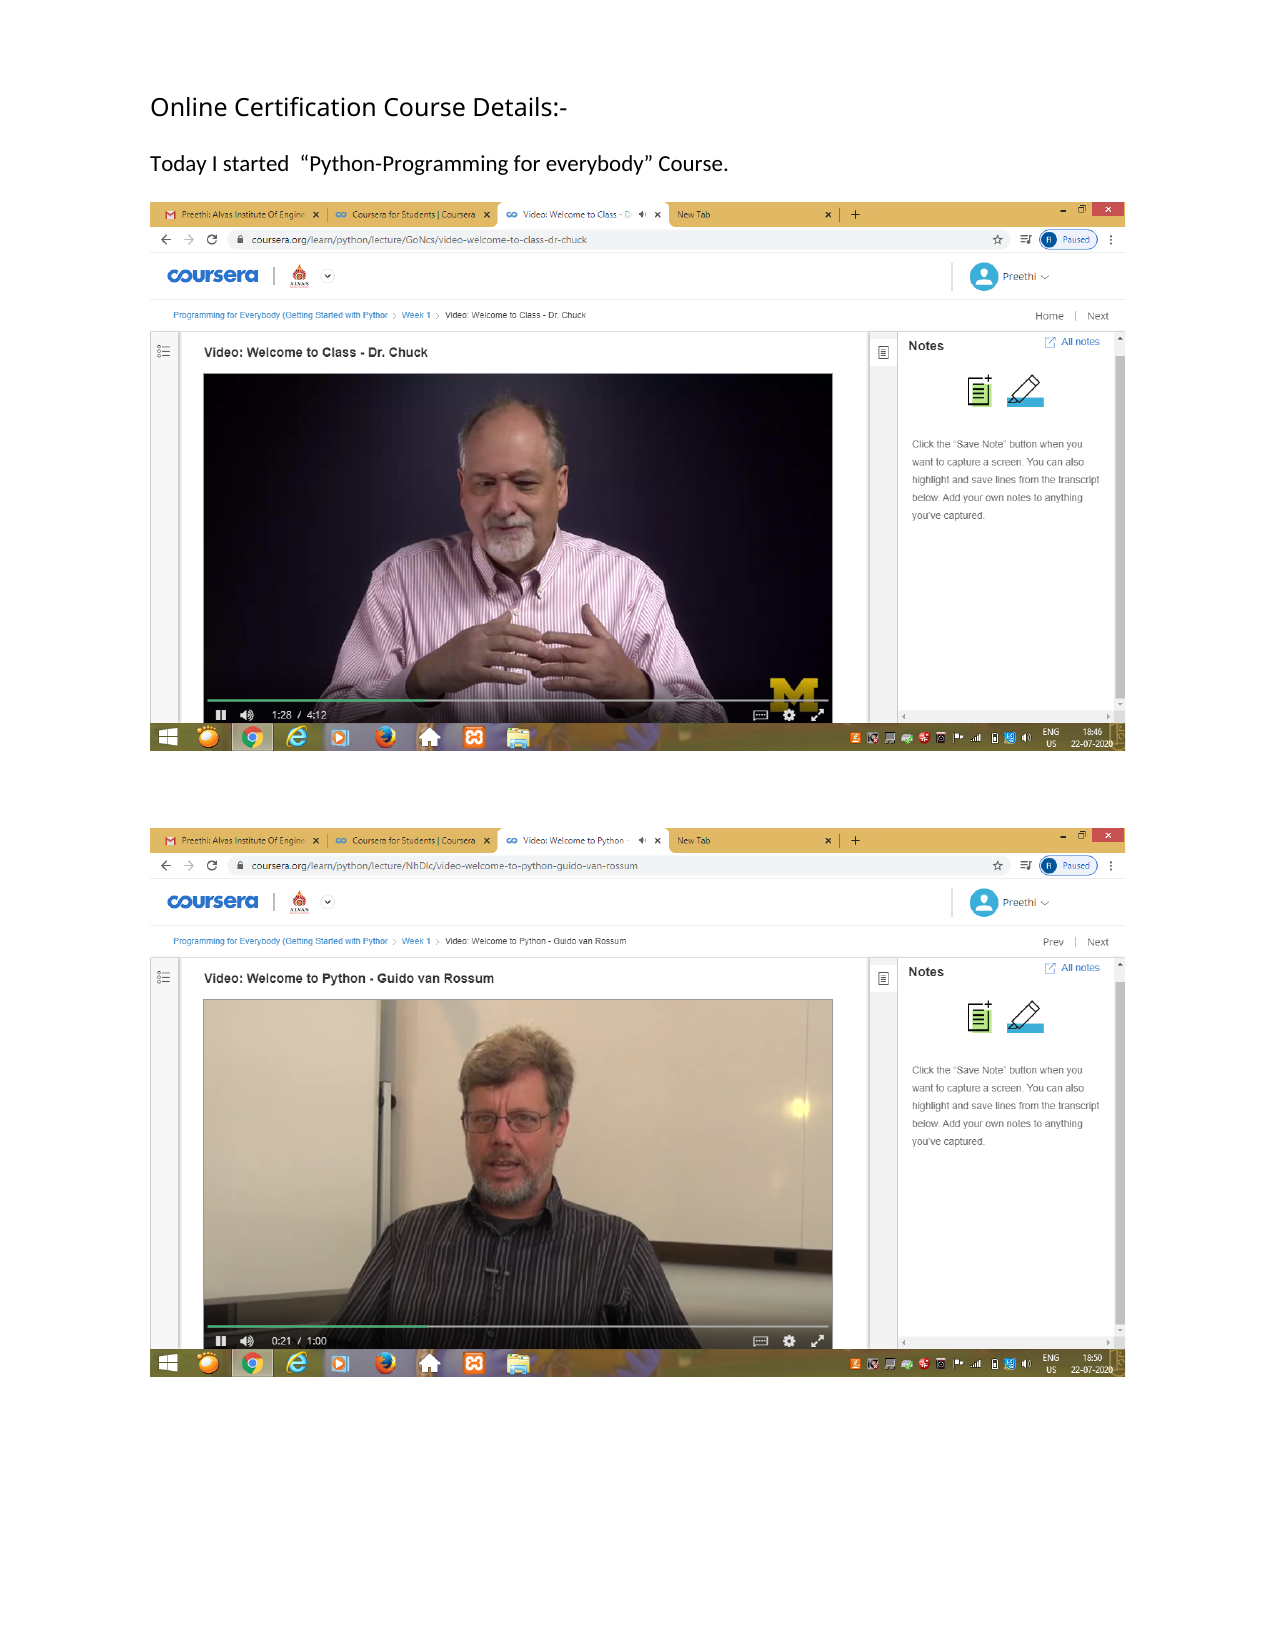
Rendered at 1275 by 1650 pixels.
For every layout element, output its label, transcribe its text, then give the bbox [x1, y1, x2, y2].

text Online Certification Course Details:- [150, 89, 1125, 124]
text Today I started “Python-Programming for everybody” Course. [150, 149, 1125, 178]
picture [150, 828, 1125, 1377]
picture [150, 202, 1125, 751]
